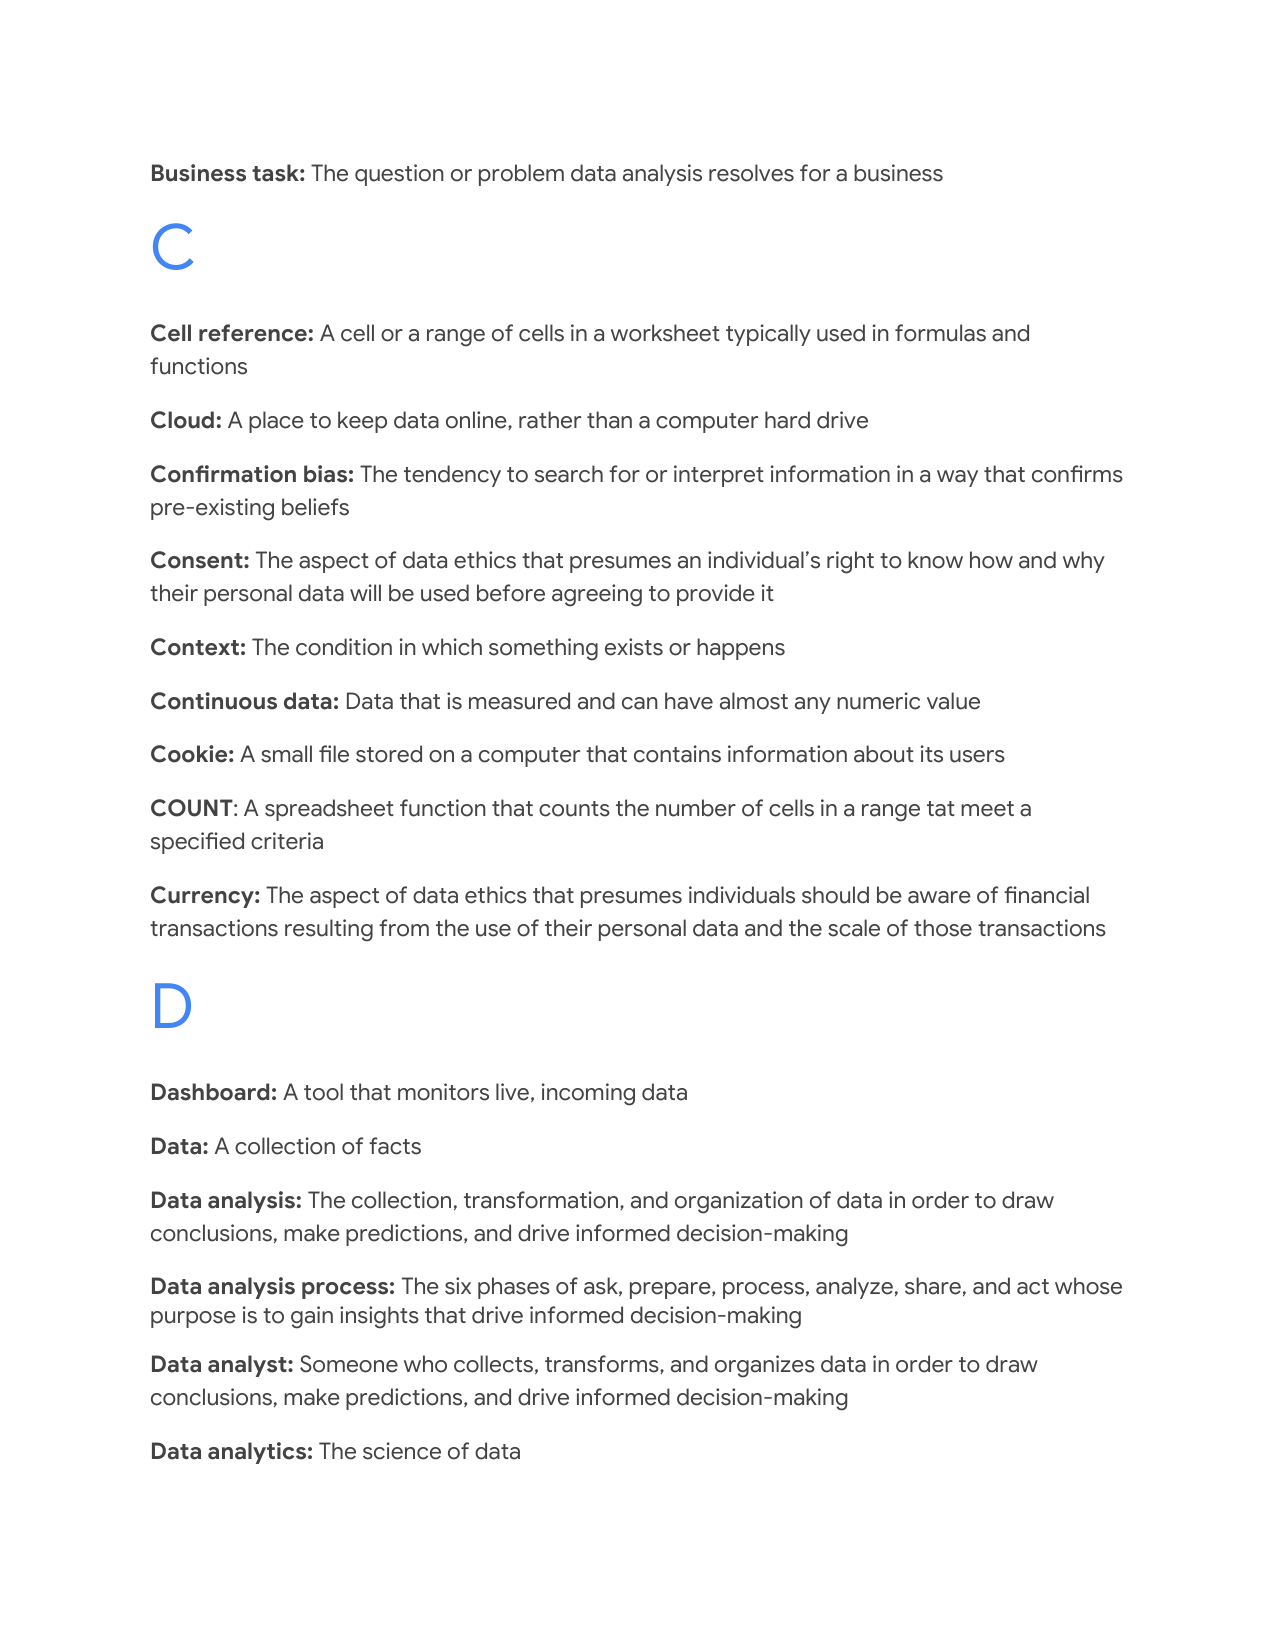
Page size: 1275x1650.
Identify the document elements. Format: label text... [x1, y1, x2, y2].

text Business task: The question or problem data analysis resolves for a business [150, 159, 1125, 188]
text Context: The condition in which something exists or happens [150, 633, 1125, 662]
text Cell reference: A cell or a range of cells in a worksheet typically used in formulas and functions [150, 319, 1125, 381]
text Continuous data: Data that is measured and can have almost any numeric value [150, 687, 1125, 716]
text Currency: The aspect of data ethics that presumes individuals should be aware of financial transactions resulting from the use of their personal data and the scale of those transactions [150, 881, 1125, 943]
text Data analyst: Someone who collects, transforms, and organizes data in order to draw conclusions, make predictions, and drive informed decision-making [150, 1351, 1125, 1412]
text Confirmation bias: The tendency to search for or interpret information in a way that confirms pre-existing beliefs [150, 460, 1125, 522]
text Data analysis: The collection, transformation, and organization of data in order to draw conclusions, make predictions, and drive informed decision-making [150, 1186, 1125, 1248]
text COUNT: A spreadsheet function that counts the number of cells in a range tat meet a specified criteria [150, 794, 1125, 856]
text Consent: The aspect of data ethics that presumes an individual’s right to know how and why their personal data will be used before agreeing to provide it [150, 547, 1125, 608]
text Data analysis process: The six phases of ask, prepare, process, analyze, share, and act whose purpose is to gain insights that drive informed decision-making [150, 1273, 1125, 1330]
text Cloud: A place to keep data online, rather than a computer hard drive [150, 406, 1125, 435]
text D [150, 968, 1125, 1046]
text Data analytics: The science of data [150, 1437, 1125, 1466]
text C [150, 209, 1125, 287]
text Dashboard: A tool that monitors live, incoming data [150, 1078, 1125, 1107]
text Data: A collection of facts [150, 1132, 1125, 1161]
text Cookie: A small file stored on a computer that contains information about its users [150, 741, 1125, 769]
